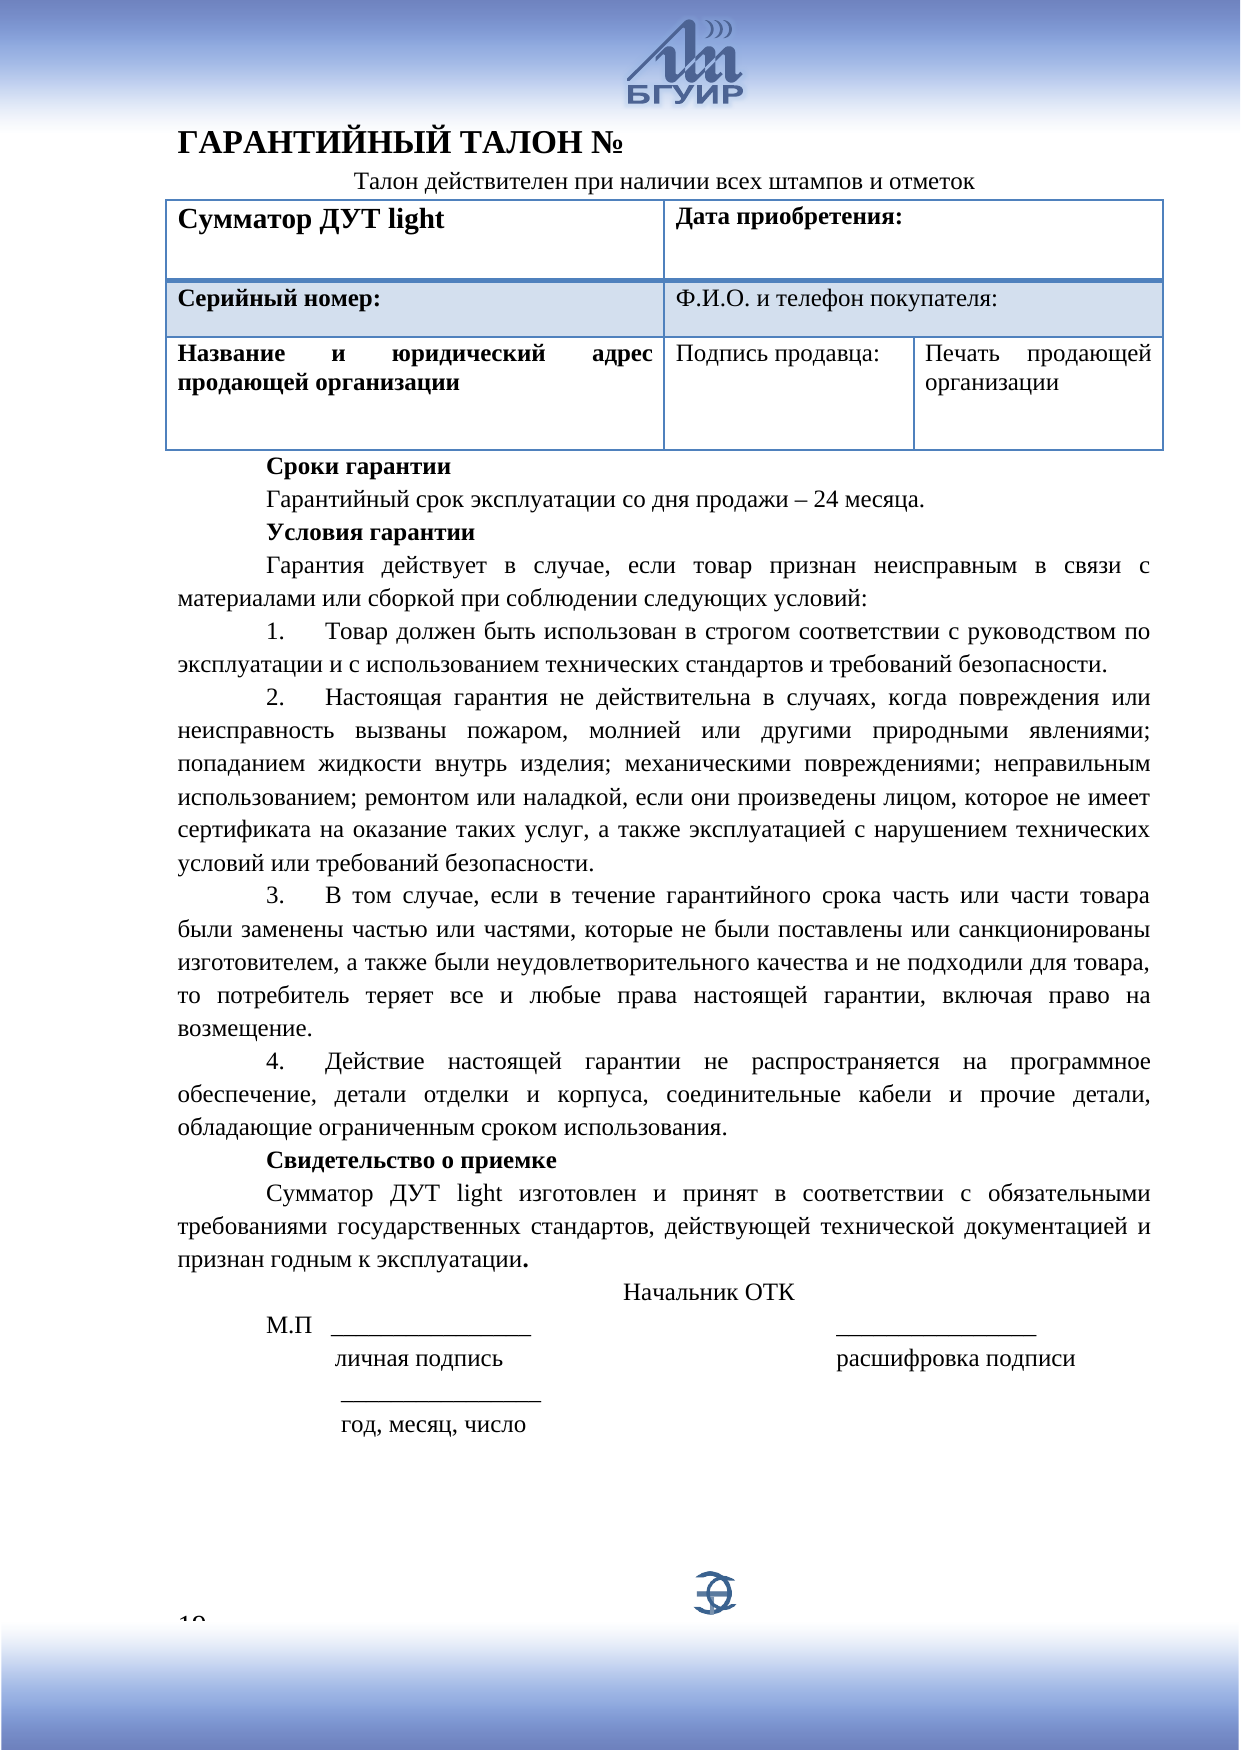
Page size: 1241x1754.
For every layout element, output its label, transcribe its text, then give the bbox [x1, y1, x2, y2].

text Гарантия действует в случае, если товар признан неисправным в связи с материалами или сборкой при соблюдении следующих условий: [177, 550, 1152, 612]
text Условия гарантии [177, 517, 1152, 546]
table_cell Название и юридический адрес продающей организации [167, 338, 663, 449]
text личная подпись расшифровка подписи [177, 1343, 1152, 1372]
text Начальник ОТК [177, 1277, 1152, 1306]
text Сроки гарантии [177, 451, 1152, 480]
list Действие настоящей гарантии не распространяется на программное обеспечение, детали отделки и корпуса, соединительные кабели и прочие детали, обладающие ограниченным сроком использования. [177, 1046, 1152, 1141]
text Свидетельство о приемке [177, 1145, 1152, 1173]
text год, месяц, число [177, 1409, 1152, 1438]
picture [0, 1621, 1238, 1750]
text Сумматор ДУТ light изготовлен и принят в соответствии с обязательными требованиями государственных стандартов, действующей технической документацией и признан годным к эксплуатации. [177, 1178, 1152, 1273]
table_header Сумматор ДУТ light [167, 201, 663, 278]
list В том случае, если в течение гарантийного срока часть или части товара были заменены частью или частями, которые не были поставлены или санкционированы изготовителем, а также были неудовлетворительного качества и не подходили для товара, то потребитель теряет все и любые права настоящей гарантии, включая право на возмещение. [177, 881, 1152, 1041]
table_header Дата приобретения: [665, 201, 1162, 278]
text Талон действителен при наличии всех штампов и отметок [177, 166, 1152, 195]
table_cell Подпись продавца: [665, 338, 913, 449]
text М.П ________________ ________________ [177, 1310, 1152, 1339]
table_cell Печать продающей организации [915, 338, 1162, 449]
text ________________ [177, 1376, 1152, 1405]
table_cell Серийный номер: [167, 283, 663, 336]
picture [0, 0, 1241, 133]
list Товар должен быть использован в строгом соответствии с руководством по эксплуатации и с использованием технических стандартов и требований безопасности. [177, 616, 1152, 678]
list Настоящая гарантия не действительна в случаях, когда повреждения или неисправность вызваны пожаром, молнией или другими природными явлениями; попаданием жидкости внутрь изделия; механическими повреждениями; неправильным использованием; ремонтом или наладкой, если они произведены лицом, которое не имеет сертификата на оказание таких услуг, а также эксплуатацией с нарушением технических условий или требований безопасности. [177, 682, 1152, 876]
subtitle ГАРАНТИЙНЫЙ ТАЛОН № [177, 122, 1152, 161]
table_cell Ф.И.О. и телефон покупателя: [665, 283, 1162, 336]
text Гарантийный срок эксплуатации со дня продажи – 24 месяца. [177, 484, 1152, 513]
